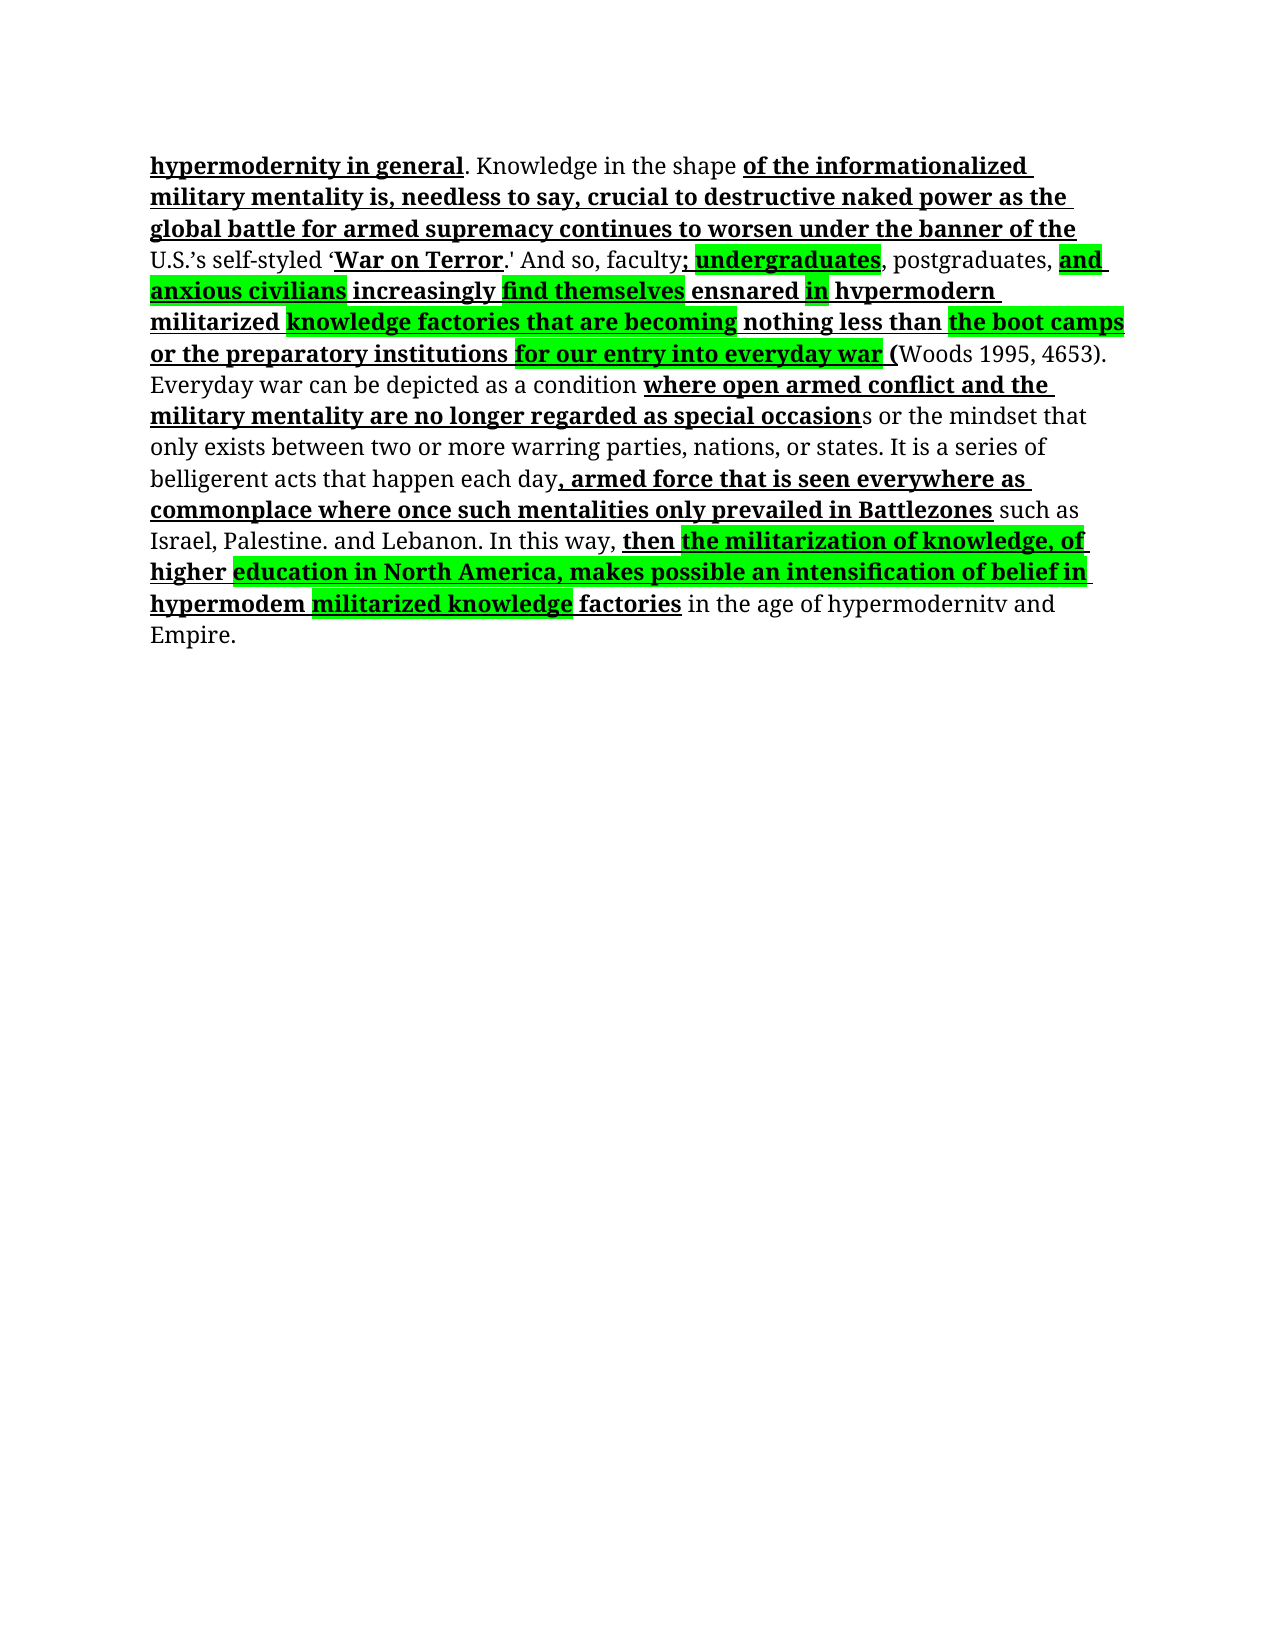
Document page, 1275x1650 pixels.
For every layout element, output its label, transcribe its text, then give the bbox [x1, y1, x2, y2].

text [150, 150, 1125, 333]
